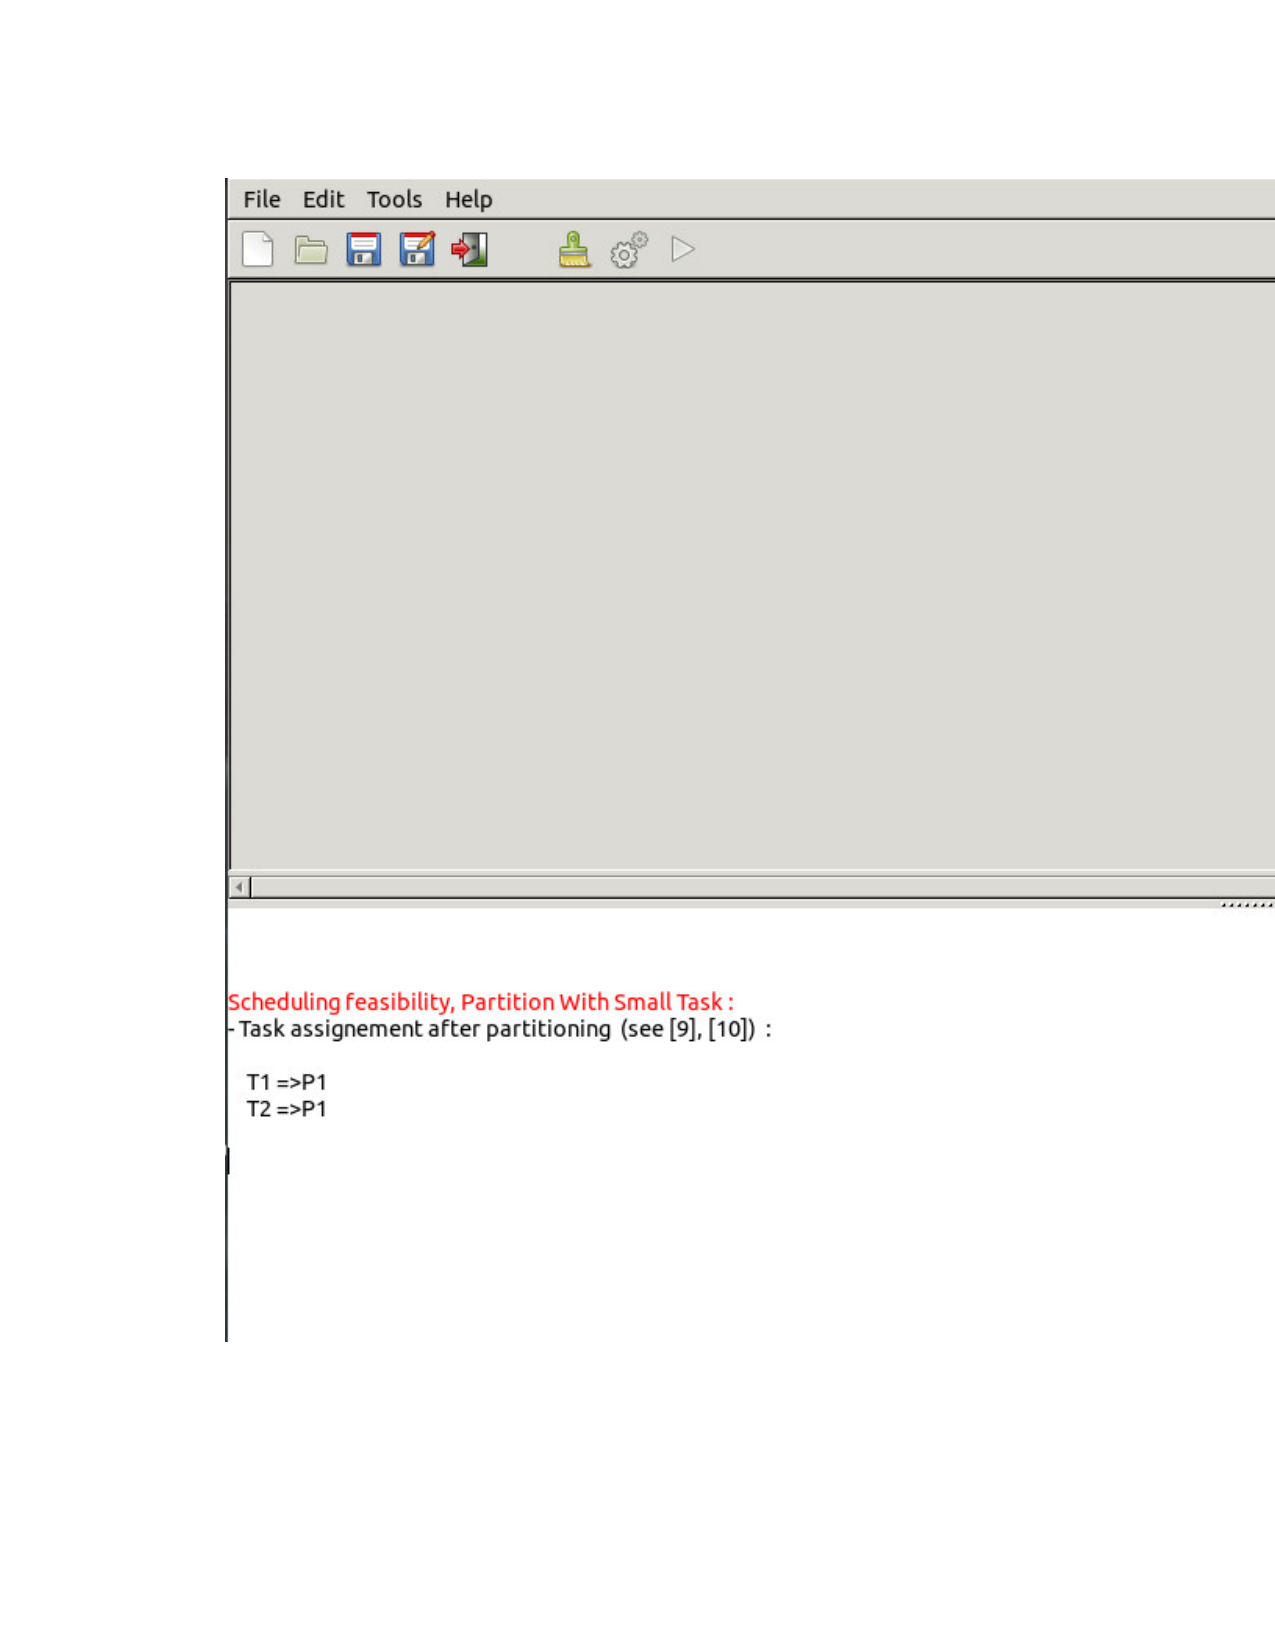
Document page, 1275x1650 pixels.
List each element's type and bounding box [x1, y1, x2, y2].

list [187, 150, 1125, 1341]
picture [225, 178, 1275, 1342]
